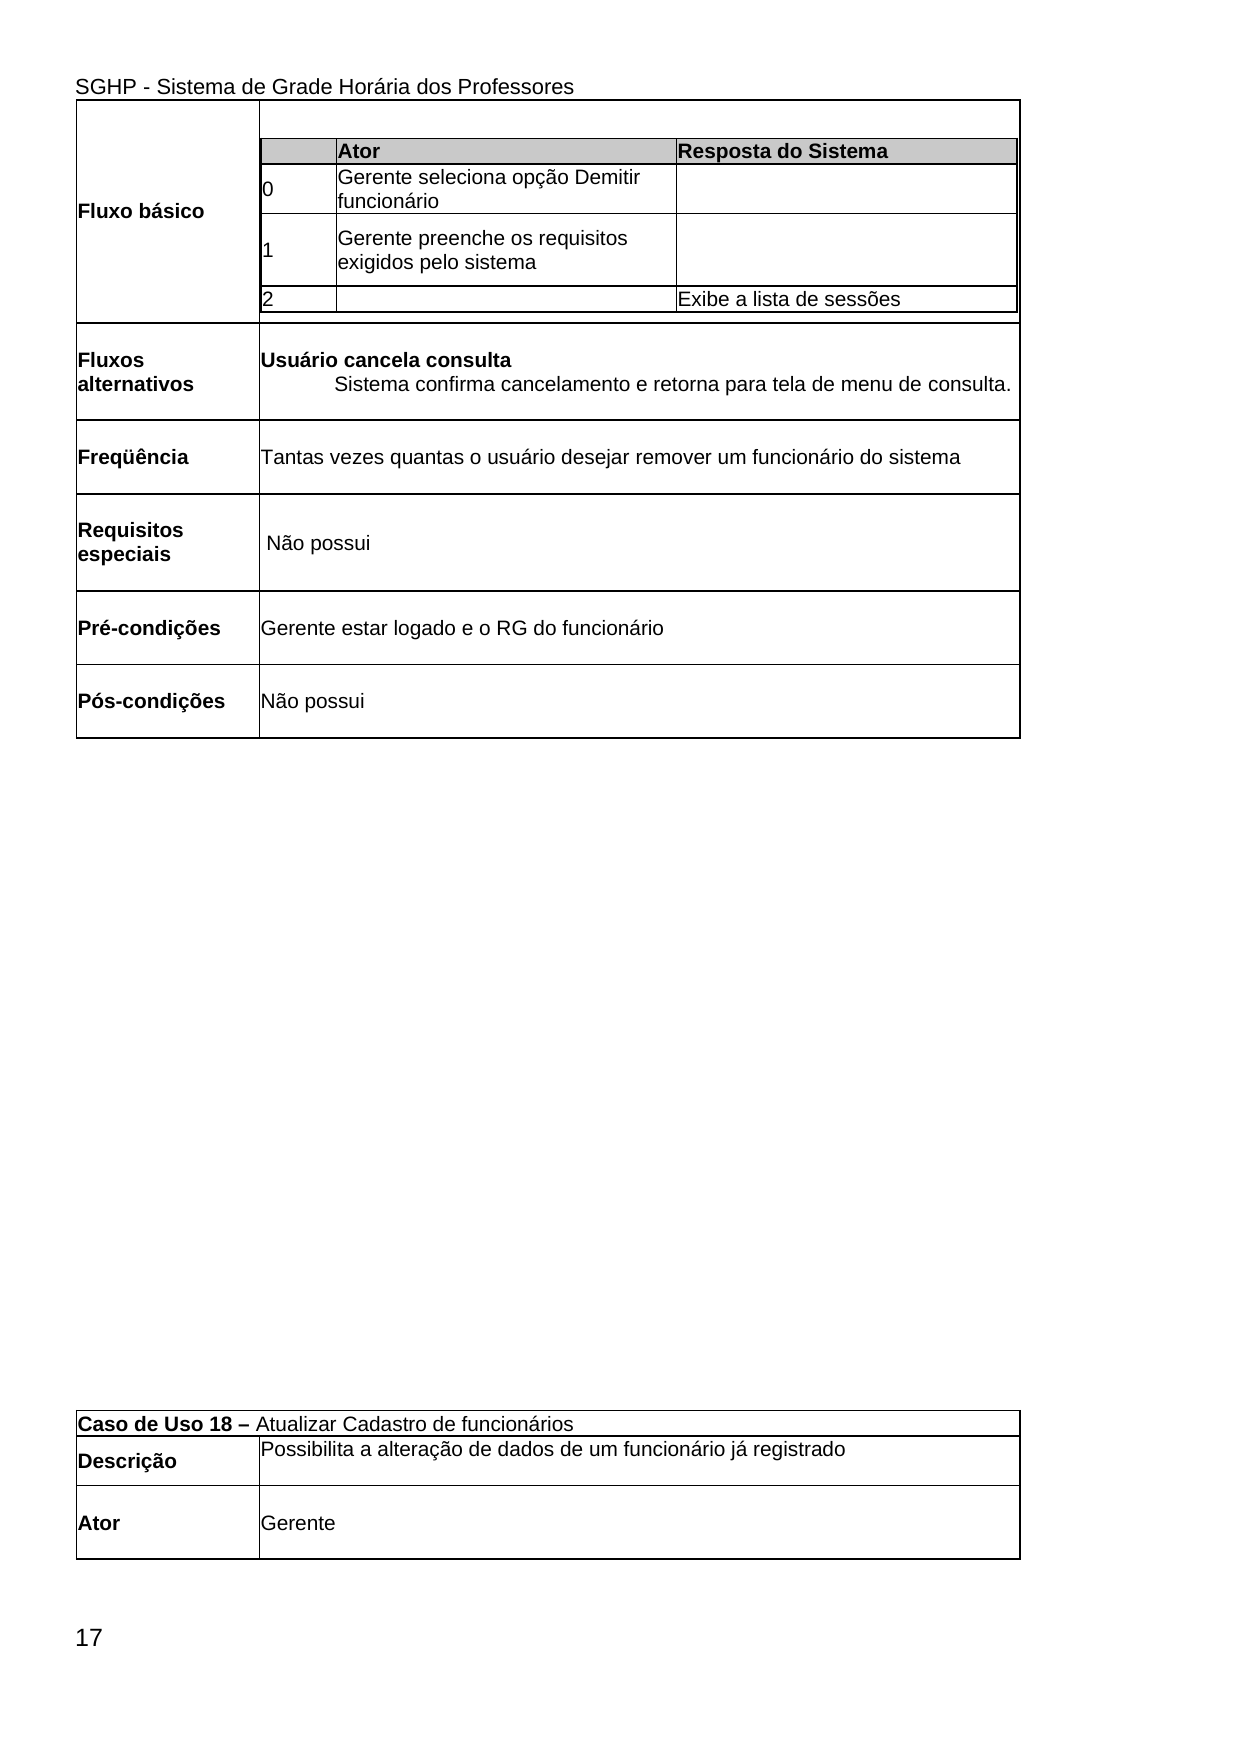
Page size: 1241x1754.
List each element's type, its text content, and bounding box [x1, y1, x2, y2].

table_cell Fluxos alternativos [77, 324, 259, 419]
table_cell Gerente [260, 1486, 1019, 1558]
table_cell Freqüência [77, 421, 259, 493]
table_cell Possibilita a alteração de dados de um funcionário já registrado [260, 1437, 1019, 1485]
table_header Caso de Uso 18 – Atualizar Cadastro de funcionários [77, 1411, 1019, 1435]
table_cell Tantas vezes quantas o usuário desejar remover um funcionário do sistema [260, 421, 1019, 493]
table_cell Descrição [77, 1437, 259, 1485]
table_cell Requisitos especiais [77, 495, 259, 590]
table_cell Gerente estar logado e o RG do funcionário [260, 592, 1019, 664]
table_cell Usuário cancela consulta Sistema confirma cancelamento e retorna para tela de menu de consulta. [260, 324, 1019, 419]
table_cell Pré-condições [77, 592, 259, 664]
table_cell Não possui [260, 665, 1019, 737]
table_cell Não possui [260, 495, 1019, 590]
table_cell Pós-condições [77, 665, 259, 737]
table_cell Ator [77, 1486, 259, 1558]
table_cell [260, 101, 1019, 322]
table_cell Fluxo básico [77, 101, 259, 322]
